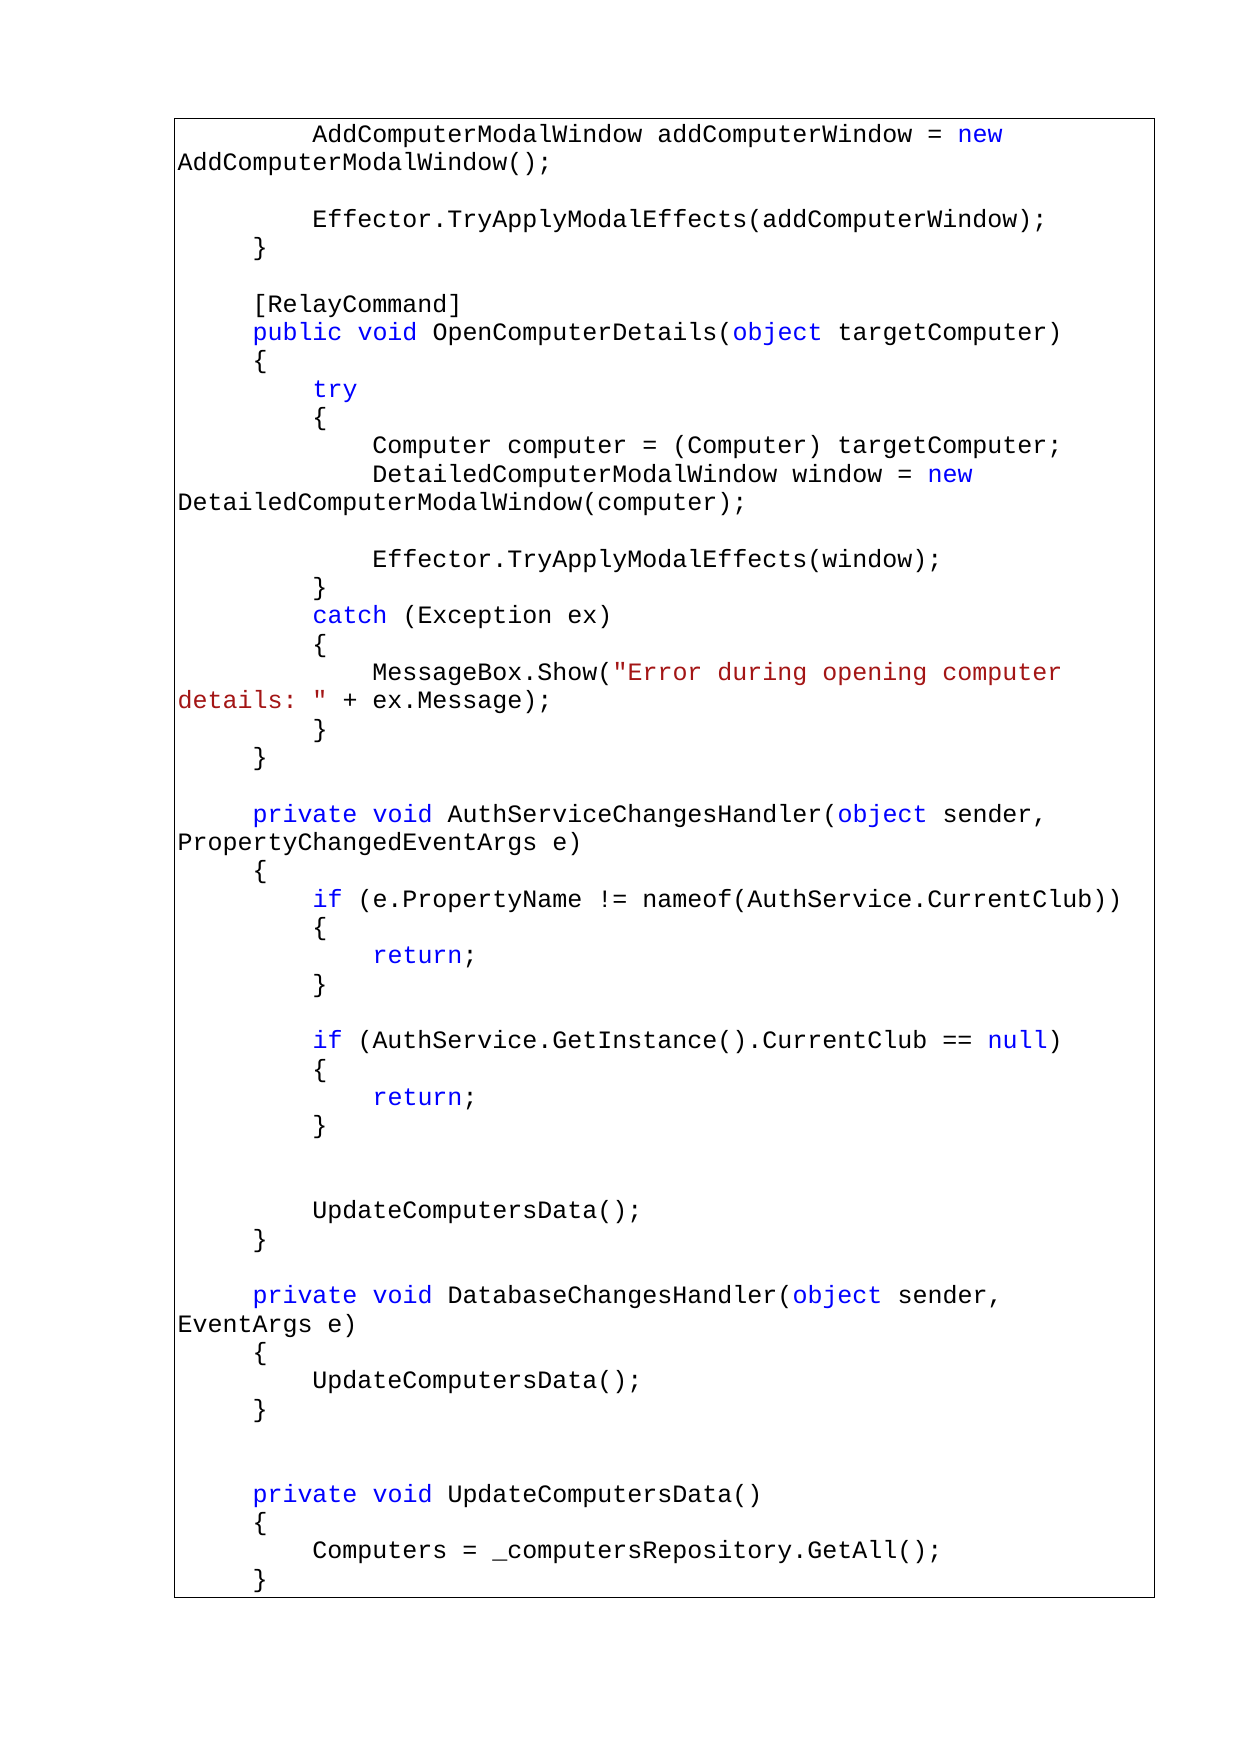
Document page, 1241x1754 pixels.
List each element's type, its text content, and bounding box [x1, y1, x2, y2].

text private void AuthServiceChangesHandler(object sender, PropertyChangedEventArgs e) [177, 801, 1152, 858]
text { [177, 1339, 1152, 1368]
text private void DatabaseChangesHandler(object sender, EventArgs e) [177, 1283, 1152, 1339]
text AddComputerModalWindow addComputerWindow = new AddComputerModalWindow(); [175, 119, 1154, 178]
text } [177, 971, 1152, 999]
text Computer computer = (Computer) targetComputer; [177, 433, 1152, 461]
text [RelayCommand] [177, 291, 1152, 319]
text catch (Exception ex) [177, 603, 1152, 631]
text } [177, 1113, 1152, 1141]
text } [177, 744, 1152, 773]
text return; [177, 943, 1152, 971]
text { [177, 1056, 1152, 1084]
text if (e.PropertyName != nameof(AuthService.CurrentClub)) [177, 886, 1152, 914]
text { [177, 858, 1152, 886]
text { [177, 348, 1152, 376]
text if (AuthService.GetInstance().CurrentClub == null) [177, 1028, 1152, 1056]
text DetailedComputerModalWindow window = new DetailedComputerModalWindow(computer); [177, 461, 1152, 518]
text Effector.TryApplyModalEffects(window); [177, 546, 1152, 574]
text } [177, 716, 1152, 744]
text } [177, 234, 1152, 263]
text { [177, 914, 1152, 943]
text try [177, 376, 1152, 404]
text } [177, 1226, 1152, 1254]
text } [177, 574, 1152, 603]
text UpdateComputersData(); [177, 1198, 1152, 1226]
text { [177, 404, 1152, 433]
text { [177, 631, 1152, 659]
text UpdateComputersData(); [177, 1368, 1152, 1396]
text Effector.TryApplyModalEffects(addComputerWindow); [177, 206, 1152, 234]
text { [177, 1509, 1152, 1538]
text private void UpdateComputersData() [177, 1481, 1152, 1509]
text } [177, 1396, 1152, 1424]
text MessageBox.Show("Error during opening computer details: " + ex.Message); [177, 659, 1152, 716]
text } [175, 1563, 1154, 1597]
text return; [177, 1084, 1152, 1113]
text public void OpenComputerDetails(object targetComputer) [177, 319, 1152, 348]
text Computers = _computersRepository.GetAll(); [177, 1538, 1152, 1563]
